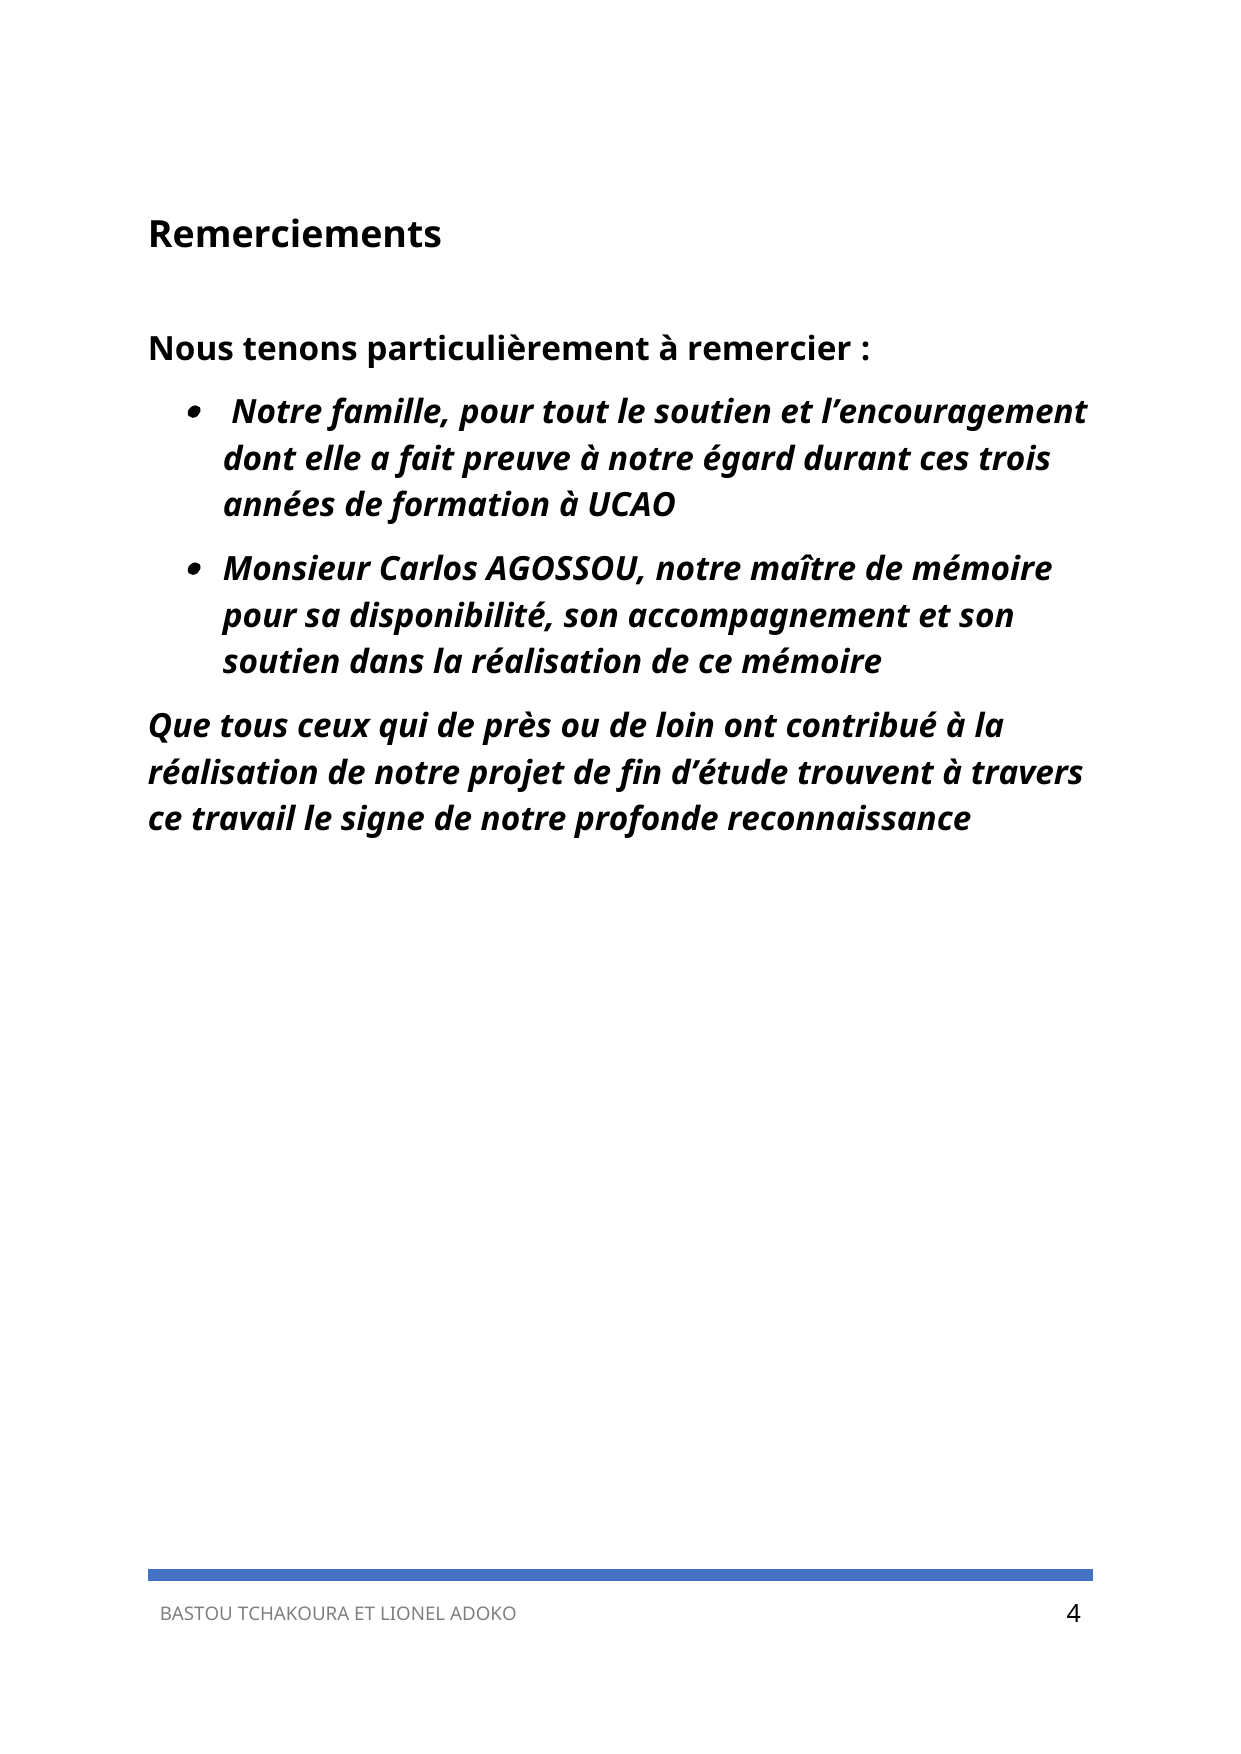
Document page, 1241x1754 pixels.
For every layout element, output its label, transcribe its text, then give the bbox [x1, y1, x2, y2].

text Nous tenons particulièrement à remercier : [148, 324, 1093, 370]
list Notre famille, pour tout le soutien et l’encouragement dont elle a fait preuve à notre égard durant ces trois années de formation à UCAO [185, 388, 1093, 527]
list Monsieur Carlos AGOSSOU, notre maître de mémoire pour sa disponibilité, son accompagnement et son soutien dans la réalisation de ce mémoire [185, 545, 1093, 684]
text Que tous ceux qui de près ou de loin ont contribué à la réalisation de notre projet de fin d’étude trouvent à travers ce travail le signe de notre profonde reconnaissance [148, 702, 1093, 841]
subtitle Remerciements [148, 208, 1093, 259]
